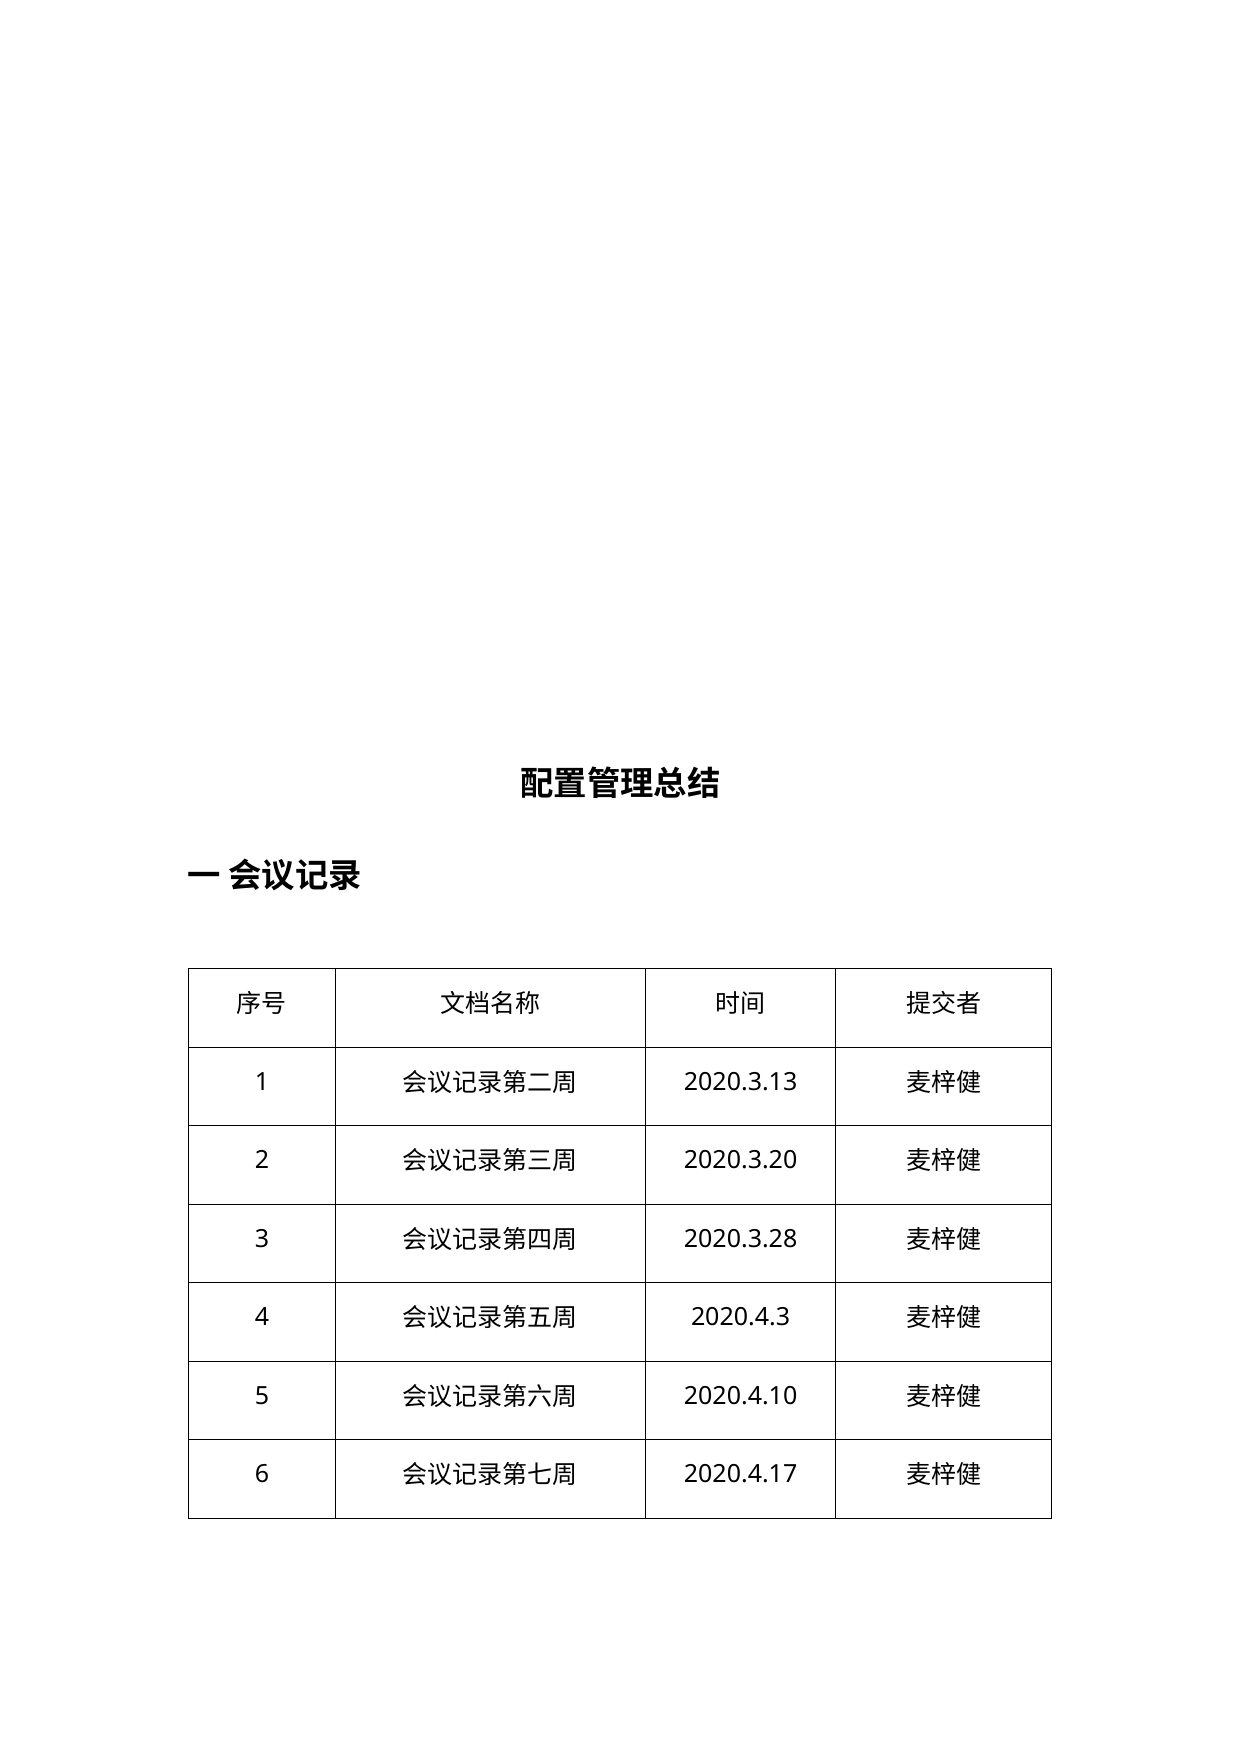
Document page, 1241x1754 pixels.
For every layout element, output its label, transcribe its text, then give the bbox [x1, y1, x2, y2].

table_cell 会议记录第七周 [336, 1440, 645, 1518]
table_cell 会议记录第六周 [336, 1362, 645, 1439]
table_cell 麦梓健 [836, 1126, 1051, 1204]
table_cell 2020.4.17 [646, 1440, 835, 1518]
table_cell 麦梓健 [836, 1283, 1051, 1361]
table_cell 麦梓健 [836, 1440, 1051, 1518]
table_cell 麦梓健 [836, 1048, 1051, 1125]
table_cell 2020.3.28 [646, 1205, 835, 1282]
table_cell 2 [189, 1126, 335, 1204]
table_cell 会议记录第二周 [336, 1048, 645, 1125]
table_cell 会议记录第三周 [336, 1126, 645, 1204]
table_cell 2020.3.20 [646, 1126, 835, 1204]
table_cell 6 [189, 1440, 335, 1518]
table_cell 2020.4.3 [646, 1283, 835, 1361]
table_cell 1 [189, 1048, 335, 1125]
table_header 序号 [189, 969, 335, 1047]
table_header 提交者 [836, 969, 1051, 1047]
table_cell 4 [189, 1283, 335, 1361]
table_cell 2020.4.10 [646, 1362, 835, 1439]
table_header 时间 [646, 969, 835, 1047]
table_cell 麦梓健 [836, 1205, 1051, 1282]
table_cell 5 [189, 1362, 335, 1439]
table_cell 2020.3.13 [646, 1048, 835, 1125]
table_cell 3 [189, 1205, 335, 1282]
table_cell 会议记录第四周 [336, 1205, 645, 1282]
subtitle 一 会议记录 [187, 841, 1053, 906]
table_cell 会议记录第五周 [336, 1283, 645, 1361]
table_header 文档名称 [336, 969, 645, 1047]
title 配置管理总结 [187, 749, 1053, 814]
table_cell 麦梓健 [836, 1362, 1051, 1439]
